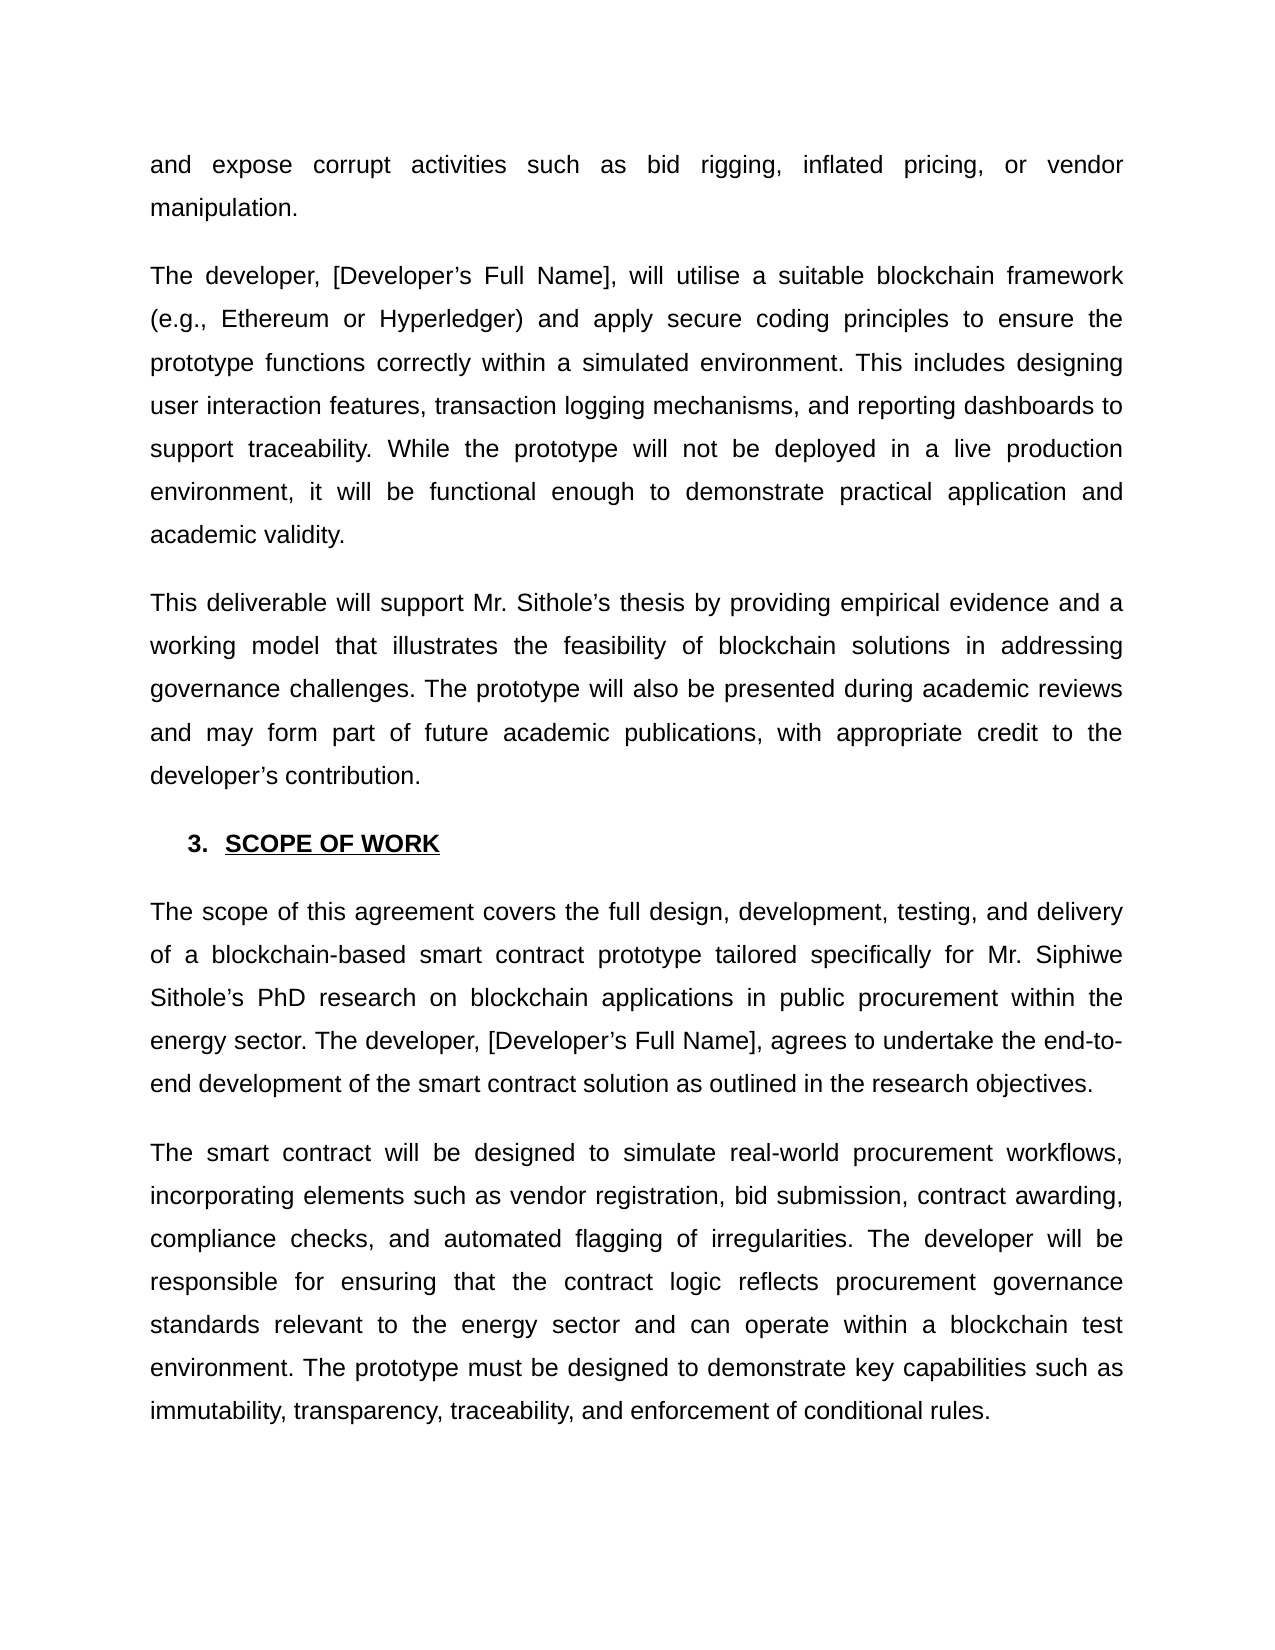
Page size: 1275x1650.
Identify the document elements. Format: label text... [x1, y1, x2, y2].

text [150, 150, 1125, 222]
text The smart contract will be designed to simulate real-world procurement workflows, incorporating elements such as vendor registration, bid submission, contract awarding, compliance checks, and automated flagging of irregularities. The developer will be responsible for ensuring that the contract logic reflects procurement governance standards relevant to the energy sector and can operate within a blockchain test environment. The prototype must be designed to demonstrate key capabilities such as immutability, transparency, traceability, and enforcement of conditional rules. [150, 1137, 1125, 1425]
list SCOPE OF WORK [187, 829, 1125, 857]
text The scope of this agreement covers the full design, development, testing, and delivery of a blockchain-based smart contract prototype tailored specifically for Mr. Siphiwe Sithole’s PhD research on blockchain applications in public procurement within the energy sector. The developer, [Developer’s Full Name], agrees to undertake the end-to-end development of the smart contract solution as outlined in the research objectives. [150, 897, 1125, 1098]
text This deliverable will support Mr. Sithole’s thesis by providing empirical evidence and a working model that illustrates the feasibility of blockchain solutions in addressing governance challenges. The prototype will also be presented during academic reviews and may form part of future academic publications, with appropriate credit to the developer’s contribution. [150, 588, 1125, 789]
text The developer, [Developer’s Full Name], will utilise a suitable blockchain framework (e.g., Ethereum or Hyperledger) and apply secure coding principles to ensure the prototype functions correctly within a simulated environment. This includes designing user interaction features, transaction logging mechanisms, and reporting dashboards to support traceability. While the prototype will not be deployed in a live production environment, it will be functional enough to demonstrate practical application and academic validity. [150, 261, 1125, 549]
